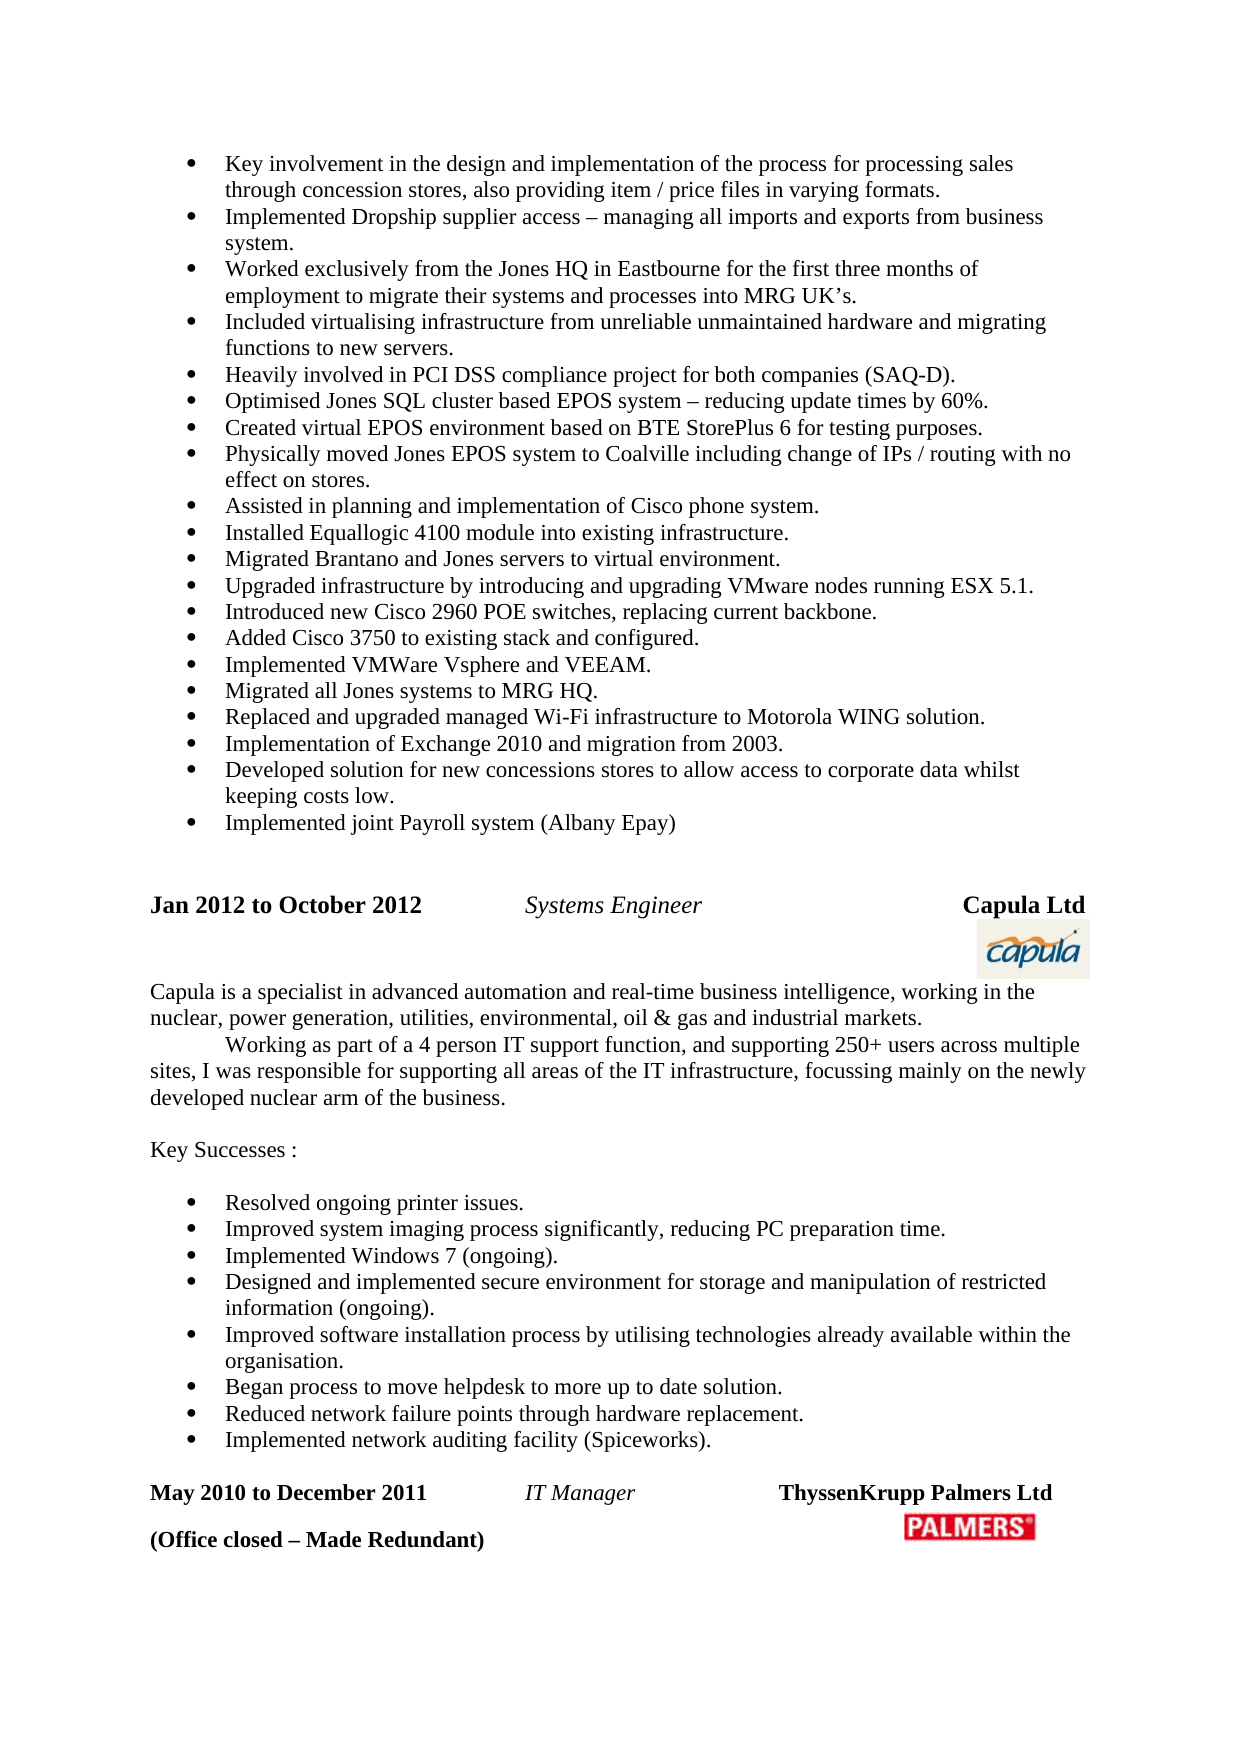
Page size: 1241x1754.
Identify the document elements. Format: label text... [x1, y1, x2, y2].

text Key Successes : [150, 1136, 1090, 1163]
text (Office closed – Made Redundant) [150, 1505, 1090, 1552]
list Implemented Windows 7 (ongoing). [187, 1242, 1090, 1268]
list Key involvement in the design and implementation of the process for processing sales through concession stores, also providing item / price files in varying formats. [187, 150, 1090, 203]
list Upgraded infrastructure by introducing and upgrading VMware nodes running ESX 5.1. [187, 572, 1090, 598]
list Implemented network auditing facility (Spiceworks). [187, 1426, 1090, 1452]
list Installed Equallogic 4100 module into existing infrastructure. [187, 519, 1090, 545]
text May 2010 to December 2011 IT Manager ThyssenKrupp Palmers Ltd [150, 1479, 1090, 1505]
list Included virtualising infrastructure from unreliable unmaintained hardware and migrating functions to new servers. [187, 308, 1090, 361]
list Implemented Dropship supplier access – managing all imports and exports from business system. [187, 203, 1090, 255]
list Implementation of Exchange 2010 and migration from 2003. [187, 730, 1090, 756]
list Reduced network failure points through hardware replacement. [187, 1400, 1090, 1426]
list Migrated Brantano and Jones servers to virtual environment. [187, 545, 1090, 572]
list Introduced new Cisco 2960 POE switches, replacing current backbone. [187, 598, 1090, 624]
list Created virtual EPOS environment based on BTE StorePlus 6 for testing purposes. [187, 413, 1090, 440]
list Implemented VMWare Vsphere and VEEAM. [187, 651, 1090, 677]
text Working as part of a 4 person IT support function, and supporting 250+ users across multiple sites, I was responsible for supporting all areas of the IT infrastructure, focussing mainly on the newly developed nuclear arm of the business. [150, 1031, 1090, 1110]
text Jan 2012 to October 2012 Systems Engineer Capula Ltd [150, 890, 1090, 919]
list Physically moved Jones EPOS system to Coalville including change of IPs / routing with no effect on stores. [187, 440, 1090, 493]
list Improved system imaging process significantly, reducing PC preparation time. [187, 1215, 1090, 1242]
list Optimised Jones SQL cluster based EPOS system – reducing update times by 60%. [187, 387, 1090, 413]
list Began process to move helpdesk to more up to date solution. [187, 1373, 1090, 1400]
list Worked exclusively from the Jones HQ in Eastbourne for the first three months of employment to migrate their systems and processes into MRG UK’s. [187, 255, 1090, 308]
list Replaced and upgraded managed Wi-Fi infrastructure to Motorola WING solution. [187, 703, 1090, 730]
list Migrated all Jones systems to MRG HQ. [187, 677, 1090, 703]
list Added Cisco 3750 to existing stack and configured. [187, 624, 1090, 651]
list Assisted in planning and implementation of Cisco phone system. [187, 493, 1090, 519]
picture [900, 1505, 1041, 1548]
list Heavily involved in PCI DSS compliance project for both companies (SAQ-D). [187, 361, 1090, 387]
picture [976, 919, 1091, 979]
list Developed solution for new concessions stores to allow access to corporate data whilst keeping costs low. [187, 756, 1090, 809]
list Designed and implemented secure environment for storage and manipulation of restricted information (ongoing). [187, 1268, 1090, 1321]
text Capula is a specialist in advanced automation and real-time business intelligence, working in the nuclear, power generation, utilities, environmental, oil & gas and industrial markets. [150, 978, 1090, 1031]
list Implemented joint Payroll system (Albany Epay) [187, 809, 1090, 835]
list Resolved ongoing printer issues. [187, 1189, 1090, 1215]
list Improved software installation process by utilising technologies already available within the organisation. [187, 1321, 1090, 1373]
